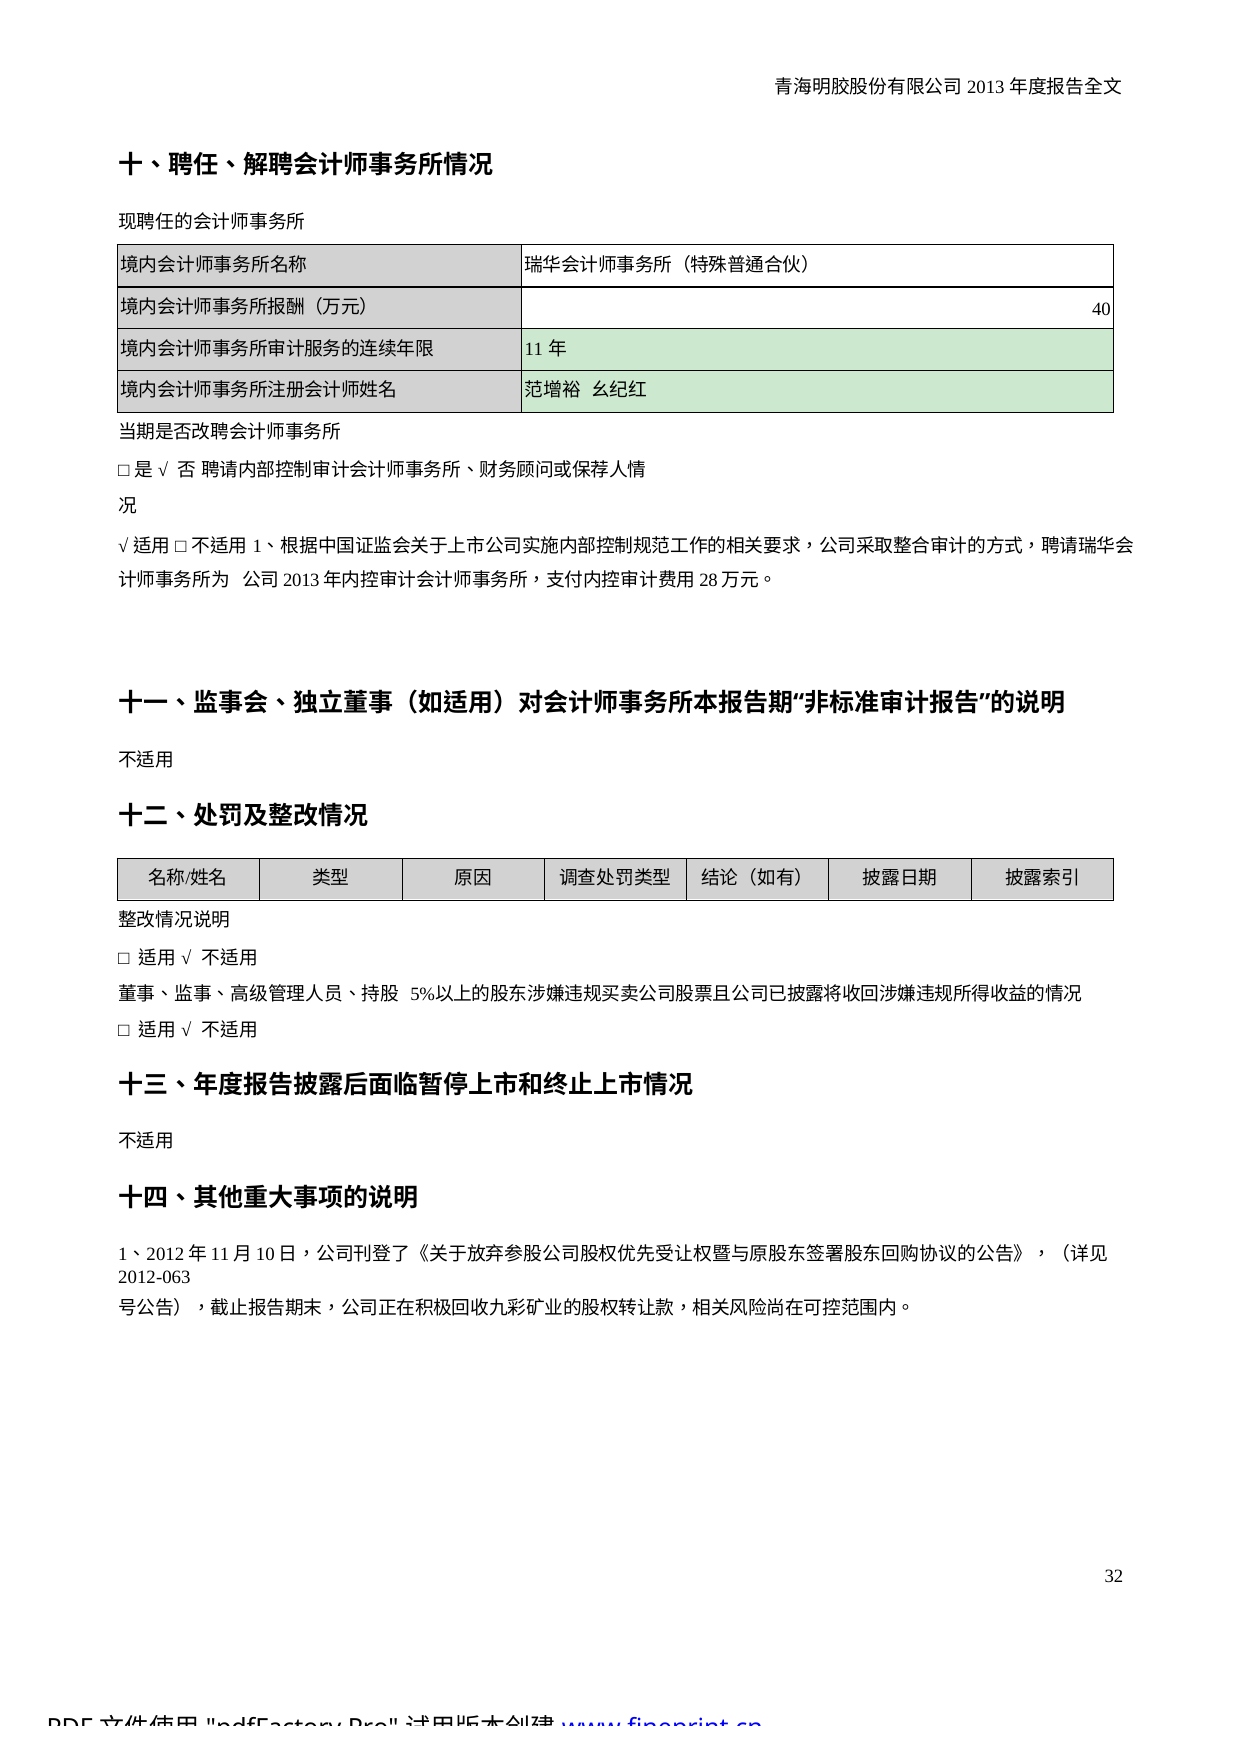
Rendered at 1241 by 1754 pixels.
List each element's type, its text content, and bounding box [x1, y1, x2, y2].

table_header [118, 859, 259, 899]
text 不适用 [118, 1128, 655, 1153]
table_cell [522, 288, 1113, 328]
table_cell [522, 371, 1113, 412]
text √ 适用 □ 不适用 1、根据中国证监会关于上市公司实施内部控制规范工作的相关要求，公司采取整合审计的方式，聘请瑞华会计师事务所为 公司2013年内控审计会计师事务所，支付内控审计费用28万元。 [118, 532, 1138, 591]
subtitle 十四、其他重大事项的说明 [118, 1180, 655, 1214]
subtitle 十一、监事会、独立董事（如适用）对会计师事务所本报告期“非标准审计报告”的说明 [118, 685, 1138, 719]
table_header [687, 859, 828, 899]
text 现聘任的会计师事务所 [118, 208, 655, 234]
text 不适用 [118, 746, 655, 771]
text 整改情况说明 [118, 906, 655, 932]
text 董事、监事、高级管理人员、持股 5%以上的股东涉嫌违规买卖公司股票且公司已披露将收回涉嫌违规所得收益的情况 [118, 980, 1138, 1006]
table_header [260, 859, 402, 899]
subtitle 十三、年度报告披露后面临暂停上市和终止上市情况 [118, 1066, 1138, 1101]
text □ 适用 √ 不适用 [118, 1017, 655, 1042]
subtitle 十、聘任、解聘会计师事务所情况 [118, 143, 655, 181]
subtitle 十二、处罚及整改情况 [118, 798, 655, 832]
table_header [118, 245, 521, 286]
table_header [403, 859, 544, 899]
text 号公告），截止报告期末，公司正在积极回收九彩矿业的股权转让款，相关风险尚在可控范围内。 [118, 1294, 1138, 1320]
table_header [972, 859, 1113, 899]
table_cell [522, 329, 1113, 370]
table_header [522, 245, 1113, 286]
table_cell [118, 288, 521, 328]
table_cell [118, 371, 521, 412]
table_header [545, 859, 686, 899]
text 1、2012年11月10日，公司刊登了《关于放弃参股公司股权优先受让权暨与原股东签署股东回购协议的公告》，（详见2012-063 [118, 1241, 1138, 1288]
text □ 是 √ 否 聘请内部控制审计会计师事务所、财务顾问或保荐人情况 [118, 456, 655, 517]
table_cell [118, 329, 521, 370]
text 当期是否改聘会计师事务所 [118, 418, 655, 444]
text 32 [25, 1564, 1123, 1586]
text □ 适用 √ 不适用 [118, 944, 655, 969]
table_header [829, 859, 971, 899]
